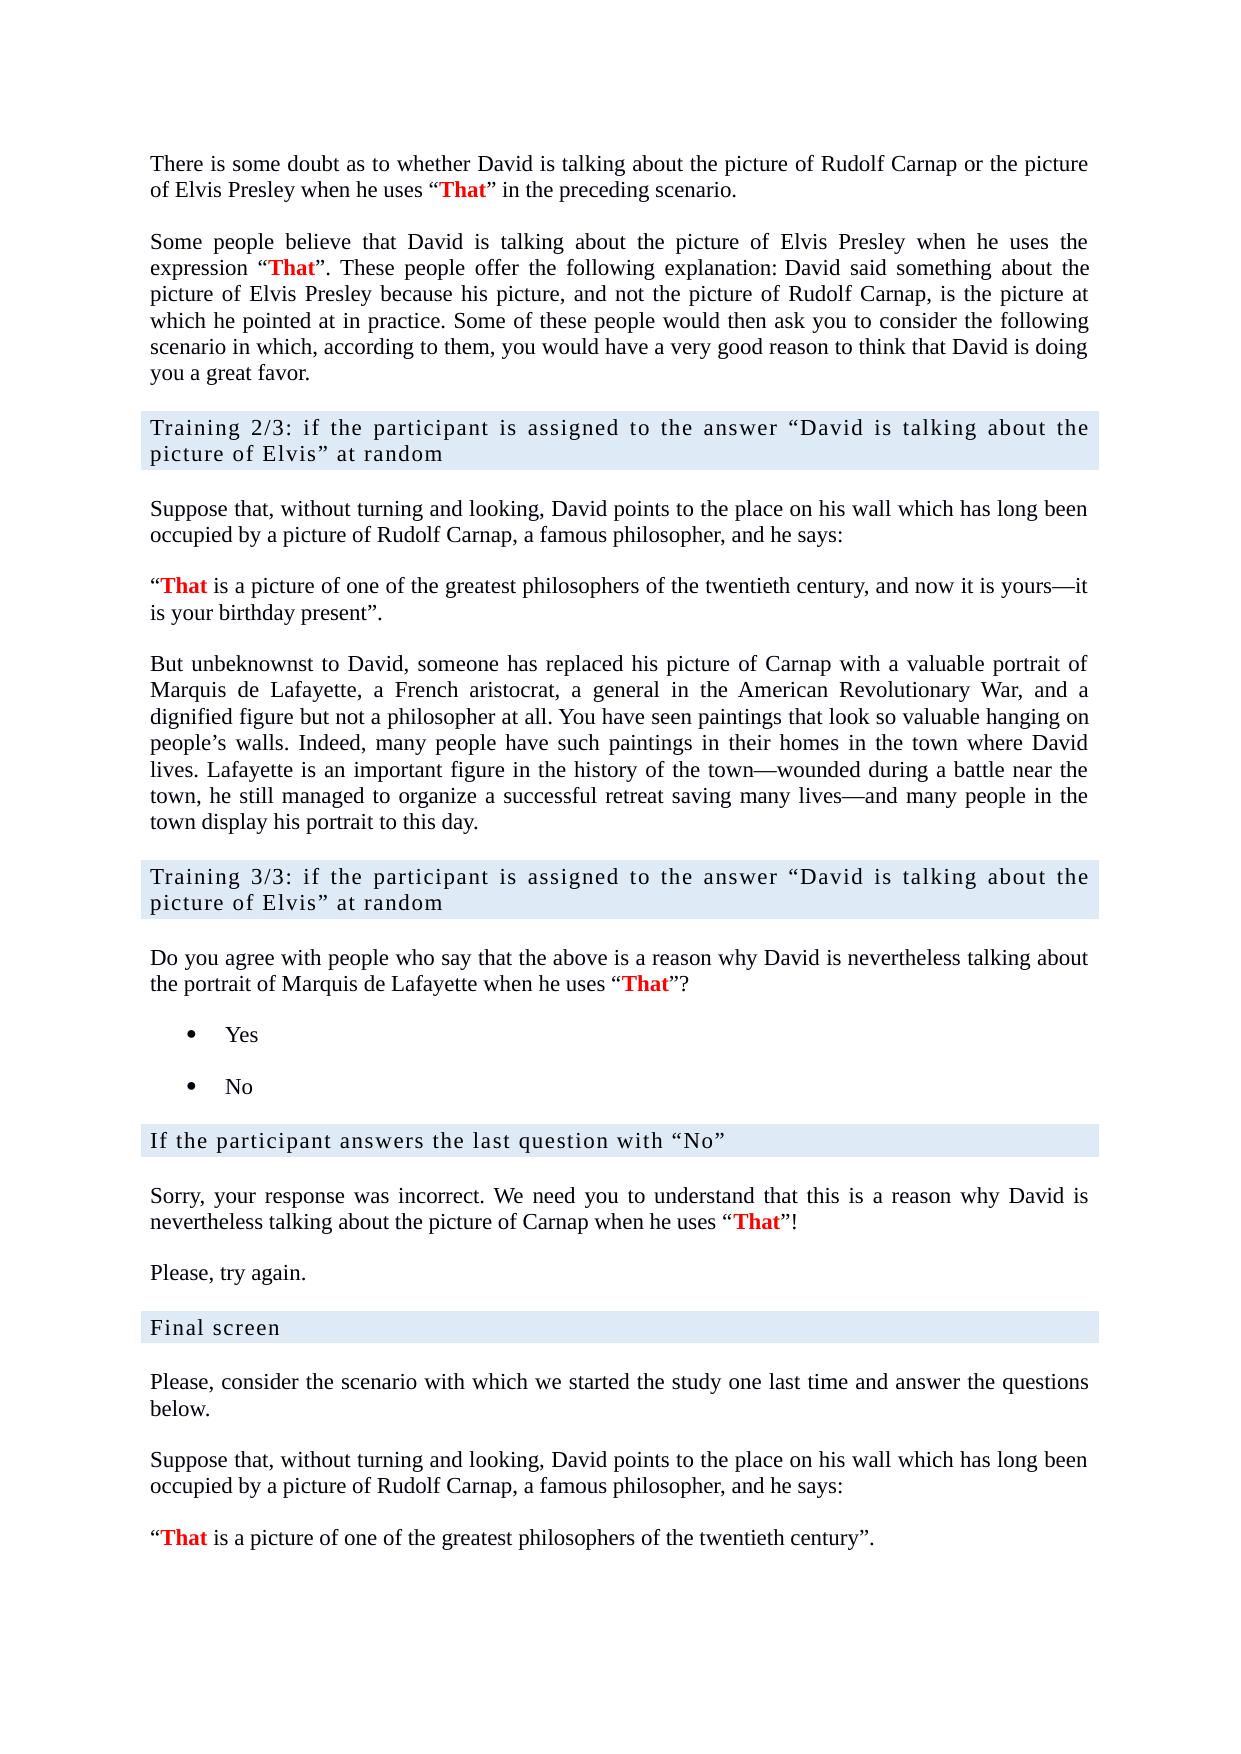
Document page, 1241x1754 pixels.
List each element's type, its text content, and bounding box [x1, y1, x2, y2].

text There is some doubt as to whether David is talking about the picture of Rudolf Carnap or the picture of Elvis Presley when he uses “That” in the preceding scenario. [150, 150, 1090, 203]
text “That is a picture of one of the greatest philosophers of the twentieth century”. [150, 1524, 1090, 1550]
text Please, try again. [150, 1259, 1090, 1286]
text Final screen [142, 1312, 1098, 1342]
text Suppose that, without turning and looking, David points to the place on his wall which has long been occupied by a picture of Rudolf Carnap, a famous philosopher, and he says: [150, 495, 1090, 547]
text Suppose that, without turning and looking, David points to the place on his wall which has long been occupied by a picture of Rudolf Carnap, a famous philosopher, and he says: [150, 1446, 1090, 1499]
text But unbeknownst to David, someone has replaced his picture of Carnap with a valuable portrait of Marquis de Lafayette, a French aristocrat, a general in the American Revolutionary War, and a dignified figure but not a philosopher at all. You have seen paintings that look so valuable hanging on people’s walls. Indeed, many people have such paintings in their homes in the town where David lives. Lafayette is an important figure in the history of the town—wounded during a battle near the town, he still managed to organize a successful retreat saving many lives—and many people in the town display his portrait to this day. [150, 650, 1090, 835]
text Please, consider the scenario with which we started the study one last time and answer the questions below. [150, 1368, 1090, 1421]
subtitle Training 2/3: if the participant is assigned to the answer “David is talking about the picture of Elvis” at random [142, 412, 1098, 469]
text “That is a picture of one of the greatest philosophers of the twentieth century, and now it is yours—it is your birthday present”. [150, 572, 1090, 625]
list No [187, 1073, 1090, 1099]
list Yes [187, 1021, 1090, 1048]
text Do you agree with people who say that the above is a reason why David is nevertheless talking about the portrait of Marquis de Lafayette when he uses “That”? [150, 944, 1090, 996]
text If the participant answers the last question with “No” [142, 1125, 1098, 1156]
text Sorry, your response was incorrect. We need you to understand that this is a reason why David is nevertheless talking about the picture of Carnap when he uses “That”! [150, 1182, 1090, 1234]
text Some people believe that David is talking about the picture of Elvis Presley when he uses the expression “That”. These people offer the following explanation: David said something about the picture of Elvis Presley because his picture, and not the picture of Rudolf Carnap, is the picture at which he pointed at in practice. Some of these people would then ask you to consider the following scenario in which, according to them, you would have a very good reason to think that David is doing you a great favor. [150, 228, 1090, 386]
subtitle Training 3/3: if the participant is assigned to the answer “David is talking about the picture of Elvis” at random [142, 861, 1098, 918]
